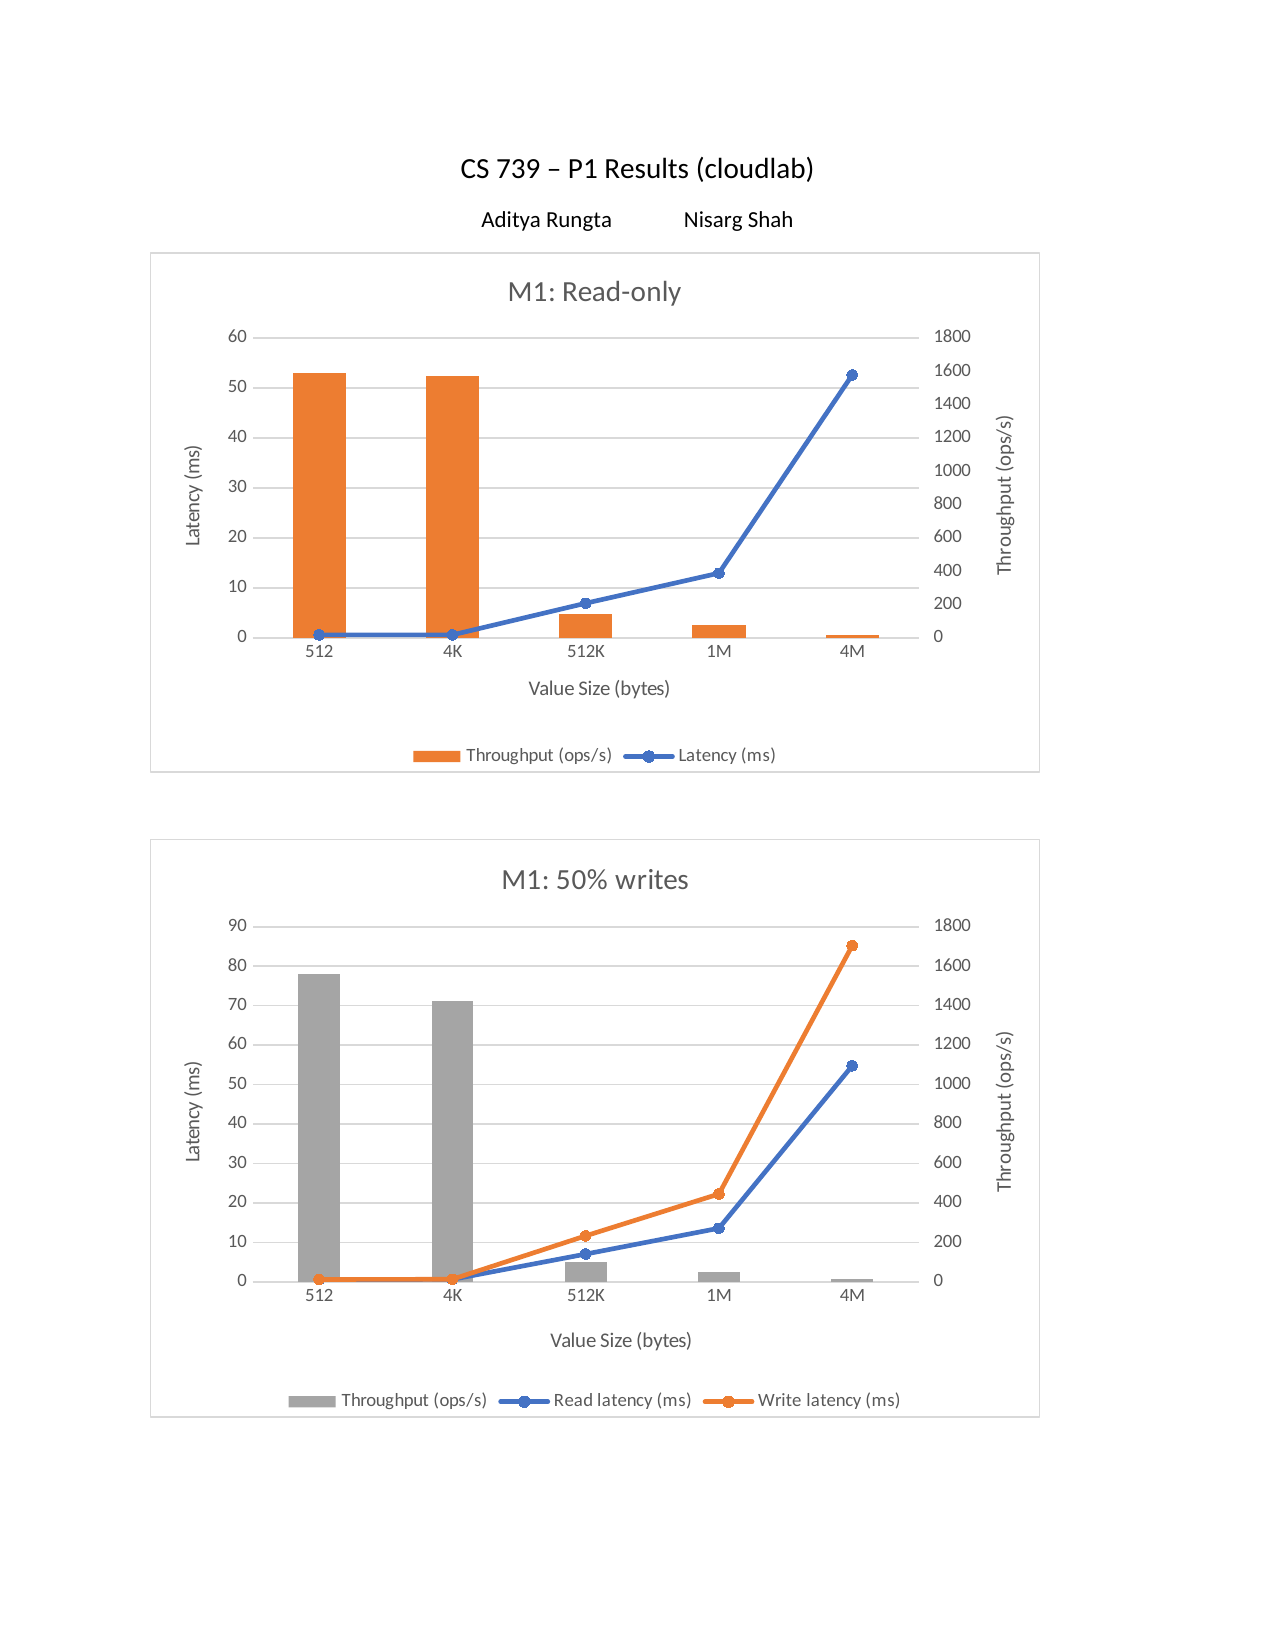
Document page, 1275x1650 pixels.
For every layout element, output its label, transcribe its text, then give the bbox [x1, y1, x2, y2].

text CS 739 – P1 Results (cloudlab) [150, 150, 1125, 186]
text Aditya Rungta Nisarg Shah [150, 205, 1125, 233]
